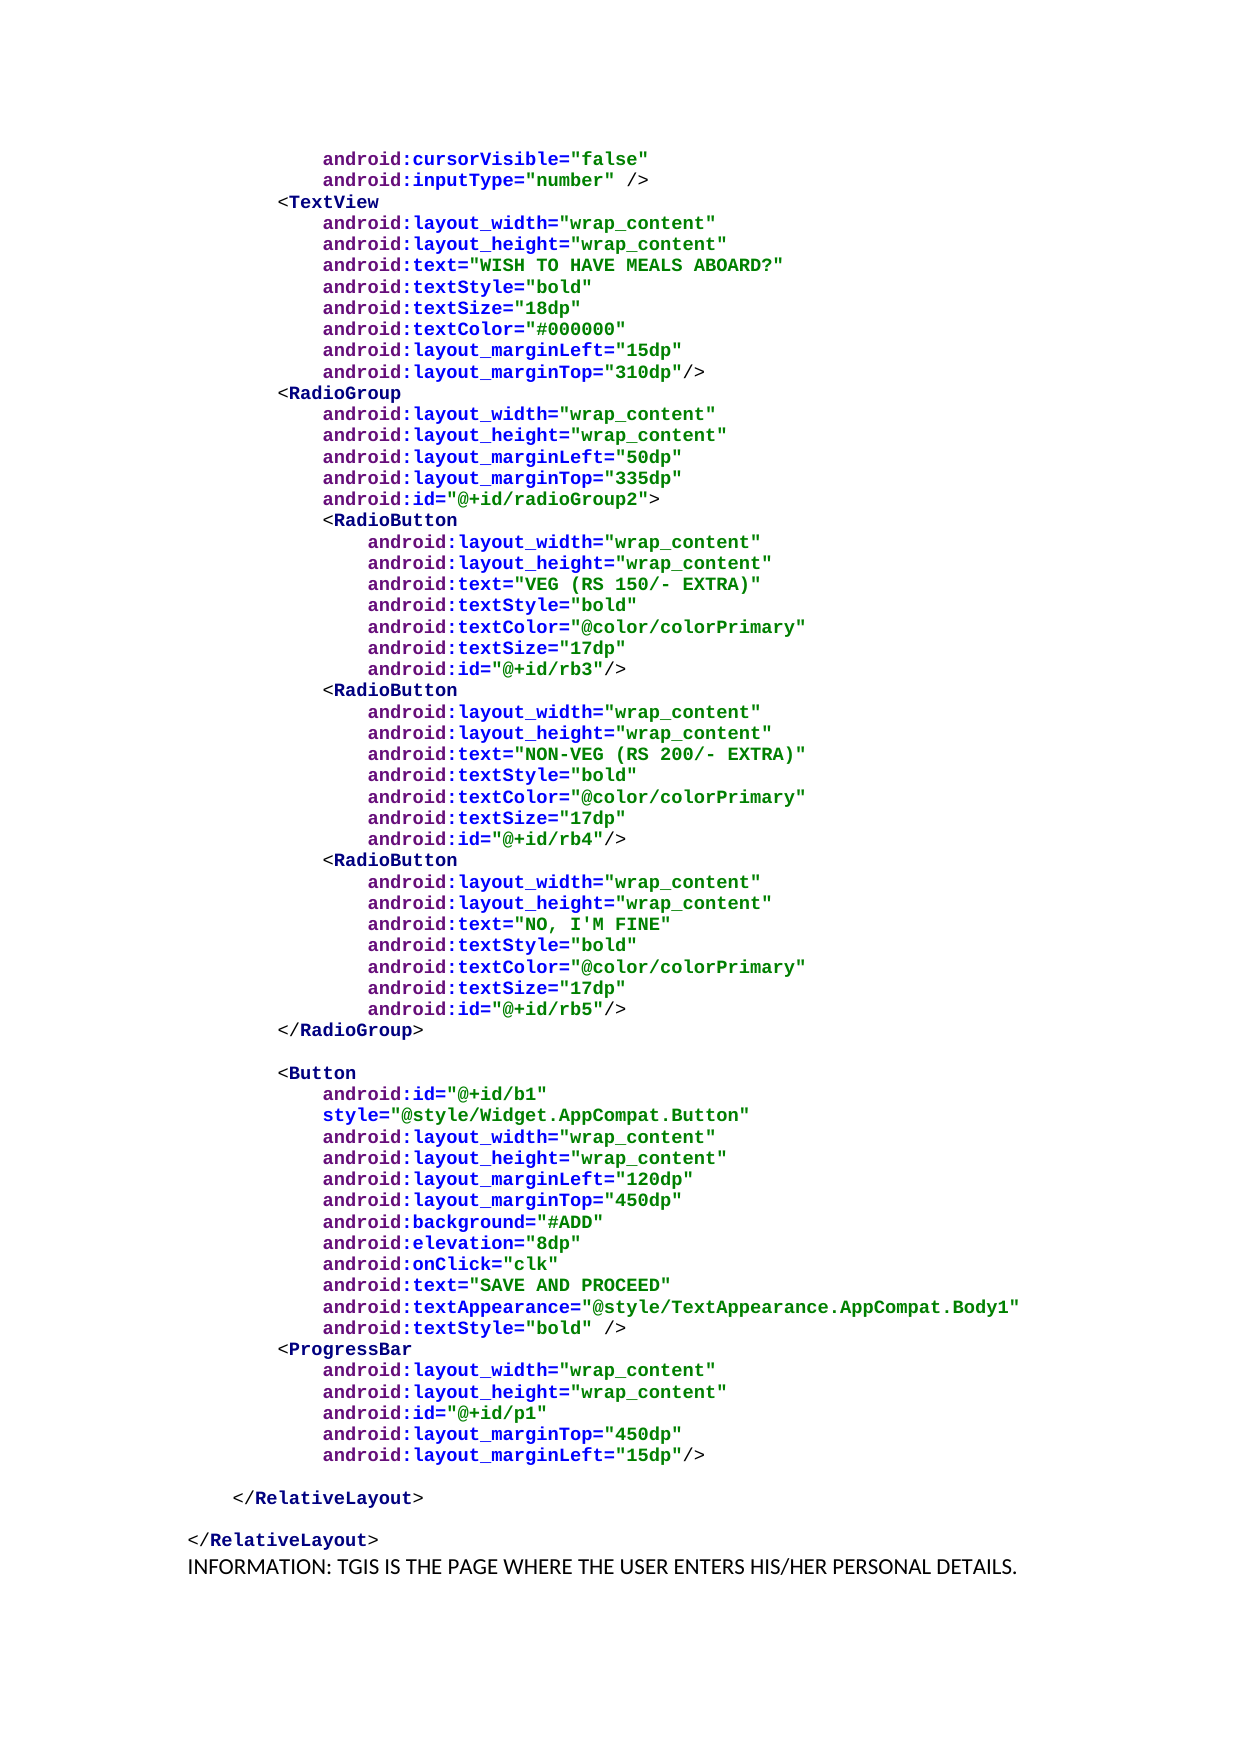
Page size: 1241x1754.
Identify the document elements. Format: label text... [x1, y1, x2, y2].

text INFORMATION: TGIS IS THE PAGE WHERE THE USER ENTERS HIS/HER PERSONAL DETAILS. [187, 1552, 1053, 1581]
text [187, 150, 1053, 1552]
